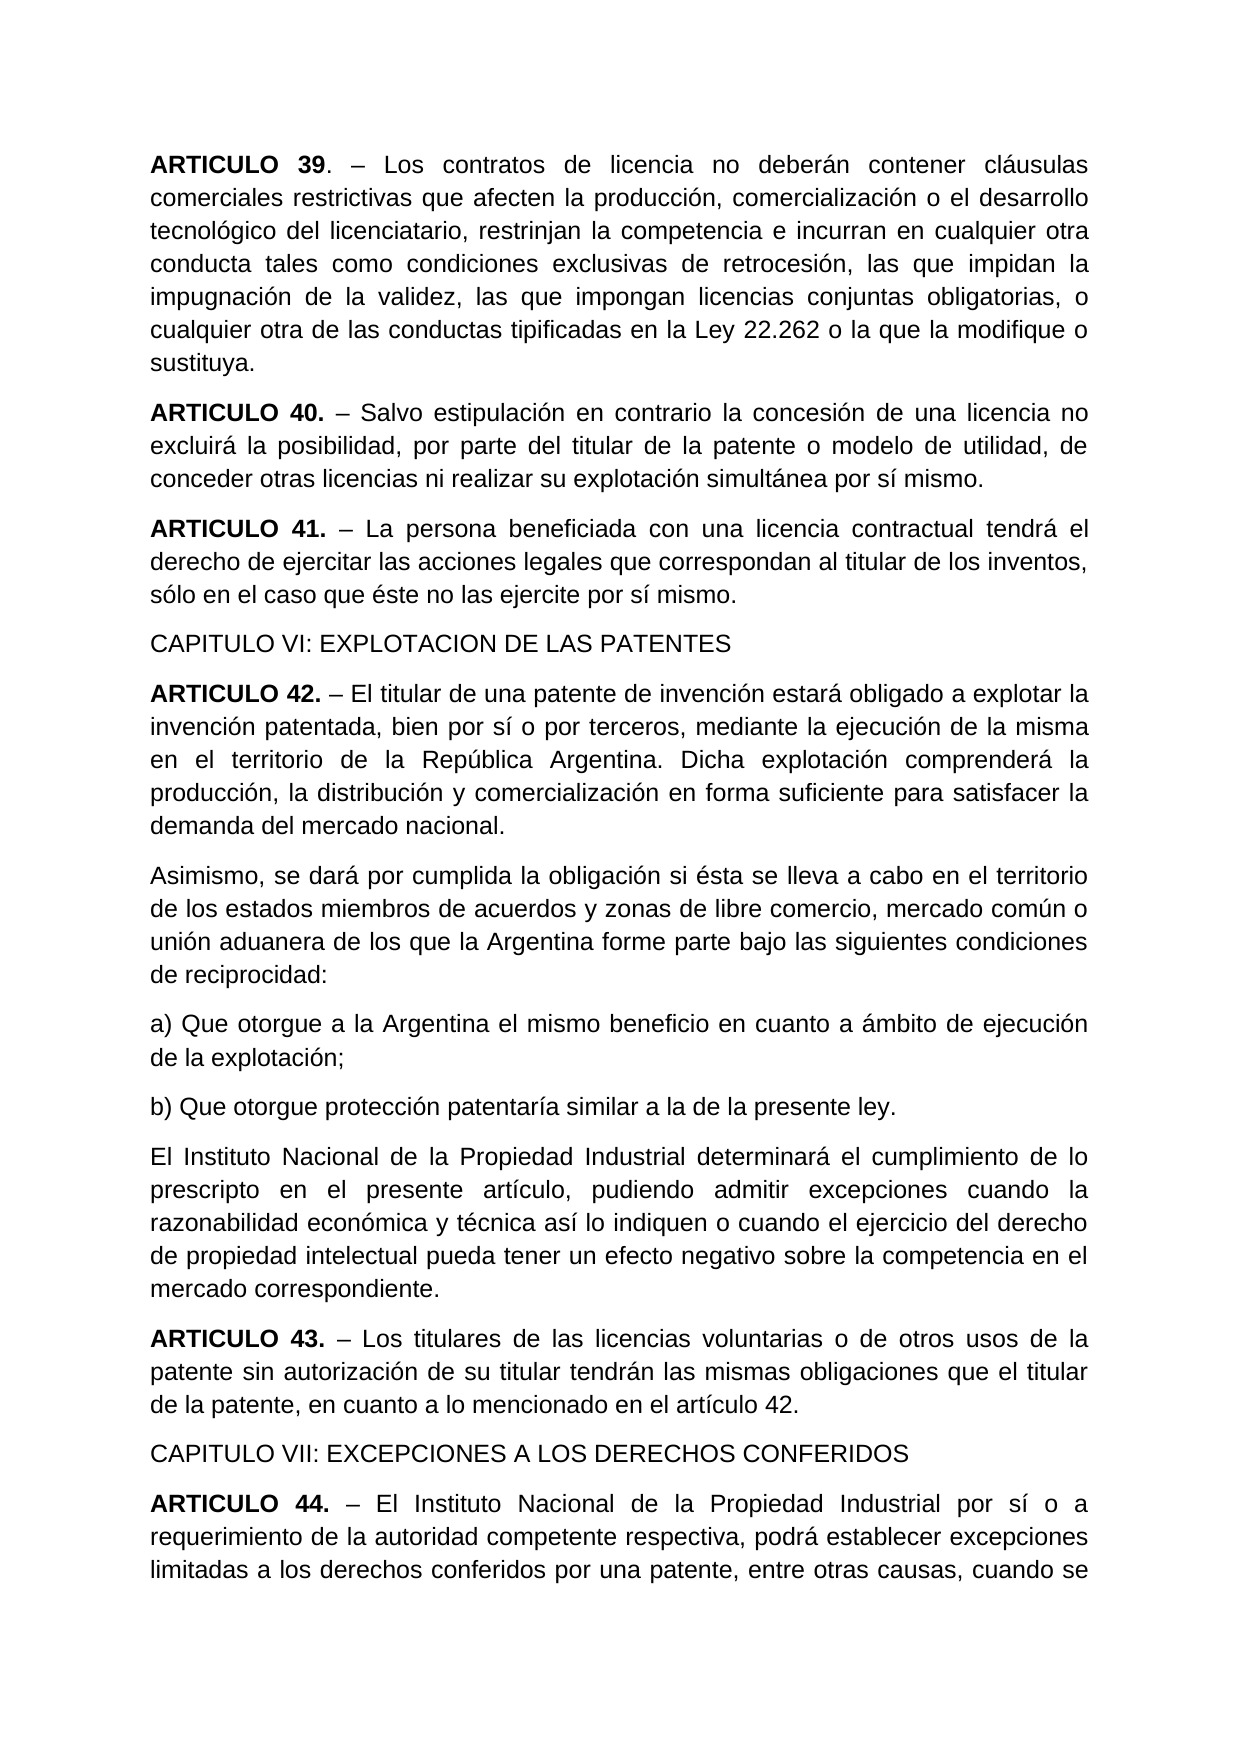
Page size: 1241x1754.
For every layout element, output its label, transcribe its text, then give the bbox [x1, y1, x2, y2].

text El Instituto Nacional de la Propiedad Industrial determinará el cumplimiento de lo prescripto en el presente artículo, pudiendo admitir excepciones cuando la razonabilidad económica y técnica así lo indiquen o cuando el ejercicio del derecho de propiedad intelectual pueda tener un efecto negativo sobre la competencia en el mercado correspondiente. [150, 1142, 1090, 1303]
text ARTICULO 42. – El titular de una patente de invención estará obligado a explotar la invención patentada, bien por sí o por terceros, mediante la ejecución de la misma en el territorio de la República Argentina. Dicha explotación comprenderá la producción, la distribución y comercialización en forma suficiente para satisfacer la demanda del mercado nacional. [150, 679, 1090, 840]
text Asimismo, se dará por cumplida la obligación si ésta se lleva a cabo en el territorio de los estados miembros de acuerdos y zonas de libre comercio, mercado común o unión aduanera de los que la Argentina forme parte bajo las siguientes condiciones de reciprocidad: [150, 861, 1090, 988]
text ARTICULO 40. – Salvo estipulación en contrario la concesión de una licencia no excluirá la posibilidad, por parte del titular de la patente o modelo de utilidad, de conceder otras licencias ni realizar su explotación simultánea por sí mismo. [150, 398, 1090, 493]
text b) Que otorgue protección patentaría similar a la de la presente ley. [150, 1092, 1090, 1121]
text CAPITULO VII: EXCEPCIONES A LOS DERECHOS CONFERIDOS [150, 1439, 1090, 1468]
text ARTICULO 41. – La persona beneficiada con una licencia contractual tendrá el derecho de ejercitar las acciones legales que correspondan al titular de los inventos, sólo en el caso que éste no las ejercite por sí mismo. [150, 513, 1090, 608]
text ARTICULO 43. – Los titulares de las licencias voluntarias o de otros usos de la patente sin autorización de su titular tendrán las mismas obligaciones que el titular de la patente, en cuanto a lo mencionado en el artículo 42. [150, 1324, 1090, 1418]
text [150, 1489, 1090, 1584]
text ARTICULO 39. – Los contratos de licencia no deberán contener cláusulas comerciales restrictivas que afecten la producción, comercialización o el desarrollo tecnológico del licenciatario, restrinjan la competencia e incurran en cualquier otra conducta tales como condiciones exclusivas de retrocesión, las que impidan la impugnación de la validez, las que impongan licencias conjuntas obligatorias, o cualquier otra de las conductas tipificadas en la Ley 22.262 o la que la modifique o sustituya. [150, 150, 1090, 377]
text a) Que otorgue a la Argentina el mismo beneficio en cuanto a ámbito de ejecución de la explotación; [150, 1009, 1090, 1071]
text CAPITULO VI: EXPLOTACION DE LAS PATENTES [150, 629, 1090, 658]
